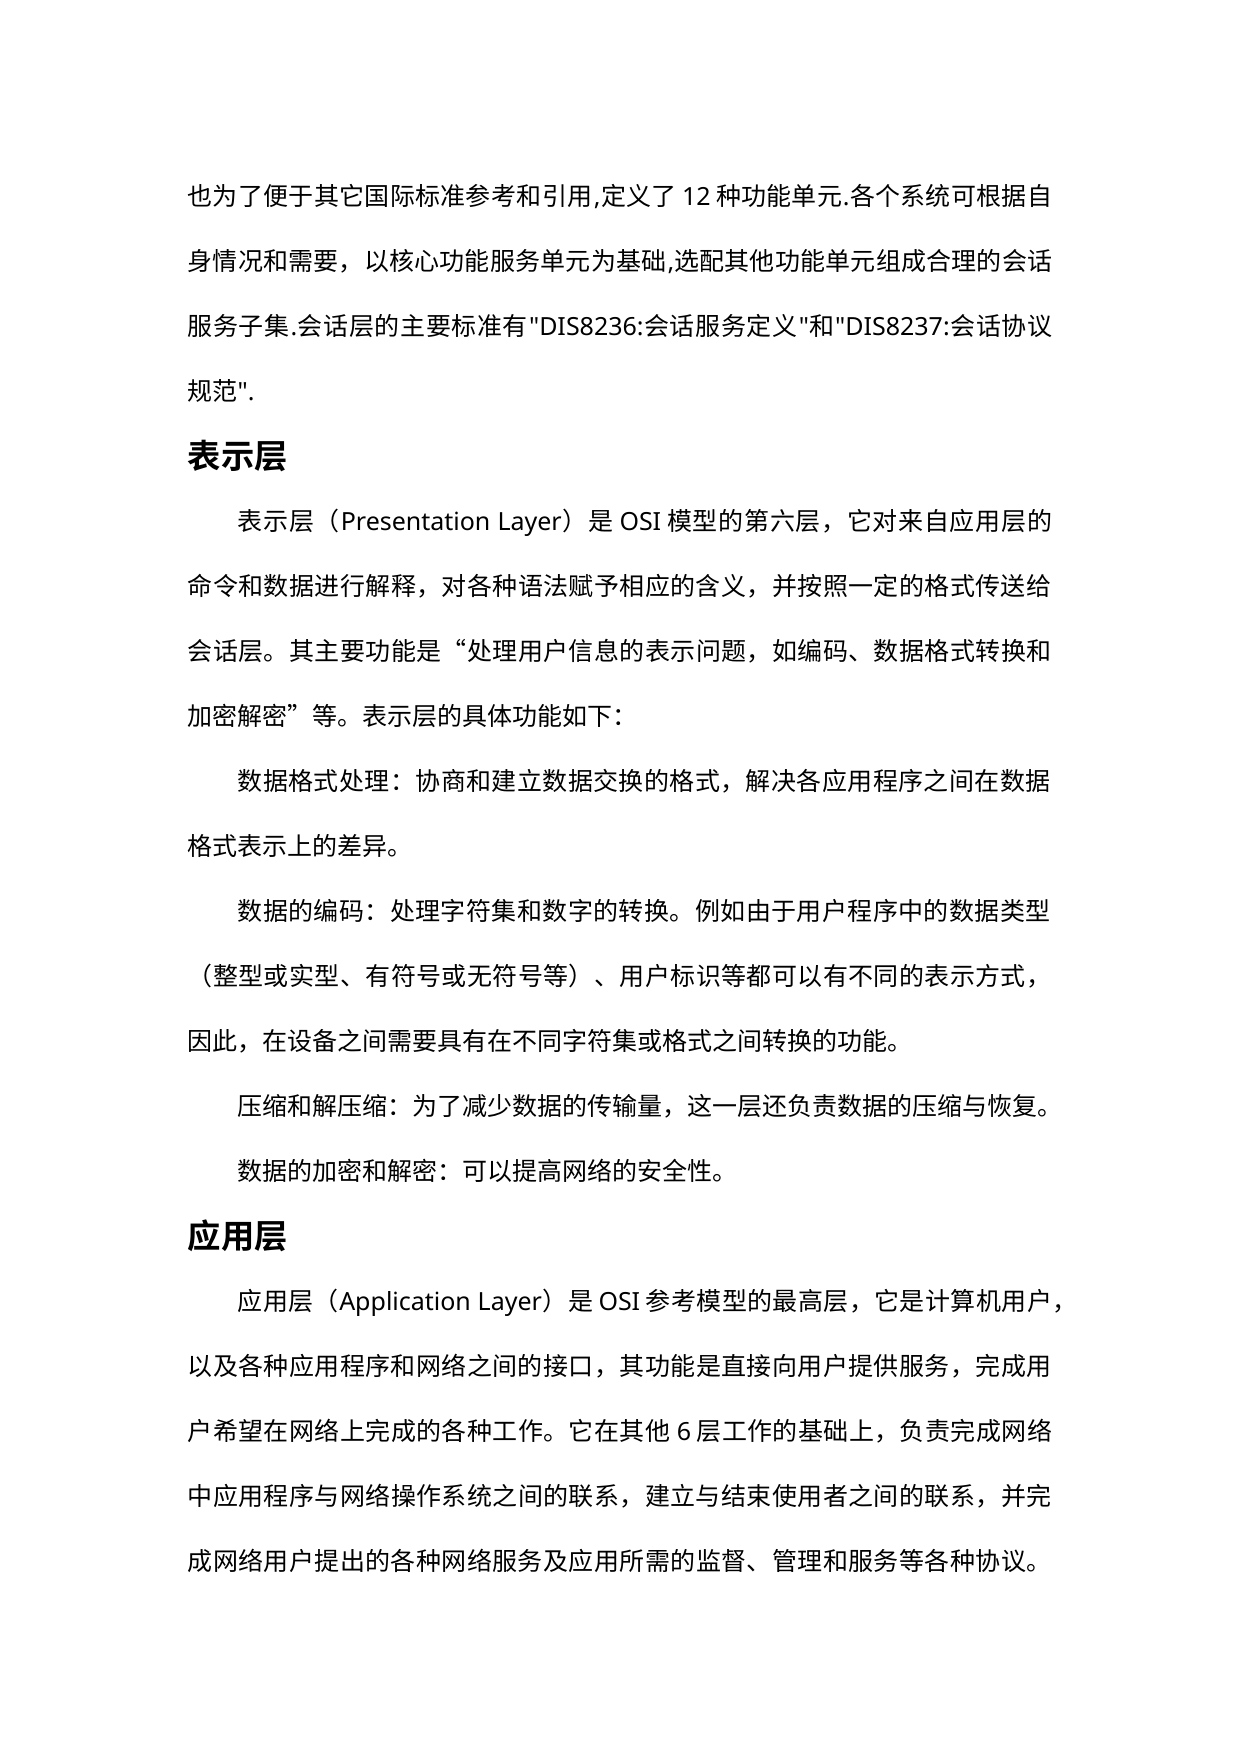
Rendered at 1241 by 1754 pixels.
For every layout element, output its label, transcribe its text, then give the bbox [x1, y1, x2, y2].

text 数据的编码：处理字符集和数字的转换。例如由于用户程序中的数据类型（整型或实型、有符号或无符号等）、用户标识等都可以有不同的表示方式，因此，在设备之间需要具有在不同字符集或格式之间转换的功能。 [187, 877, 1053, 1072]
text 数据的加密和解密：可以提高网络的安全性。 [187, 1137, 1053, 1202]
text 数据格式处理：协商和建立数据交换的格式，解决各应用程序之间在数据格式表示上的差异。 [187, 747, 1053, 877]
subtitle 应用层 [187, 1202, 1053, 1267]
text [187, 162, 1053, 422]
subtitle 表示层 [187, 422, 1053, 487]
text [187, 1267, 1053, 1592]
text 压缩和解压缩：为了减少数据的传输量，这一层还负责数据的压缩与恢复。 [187, 1072, 1053, 1137]
text 表示层（Presentation Layer）是OSI模型的第六层，它对来自应用层的命令和数据进行解释，对各种语法赋予相应的含义，并按照一定的格式传送给会话层。其主要功能是“处理用户信息的表示问题，如编码、数据格式转换和加密解密”等。表示层的具体功能如下： [187, 487, 1053, 747]
